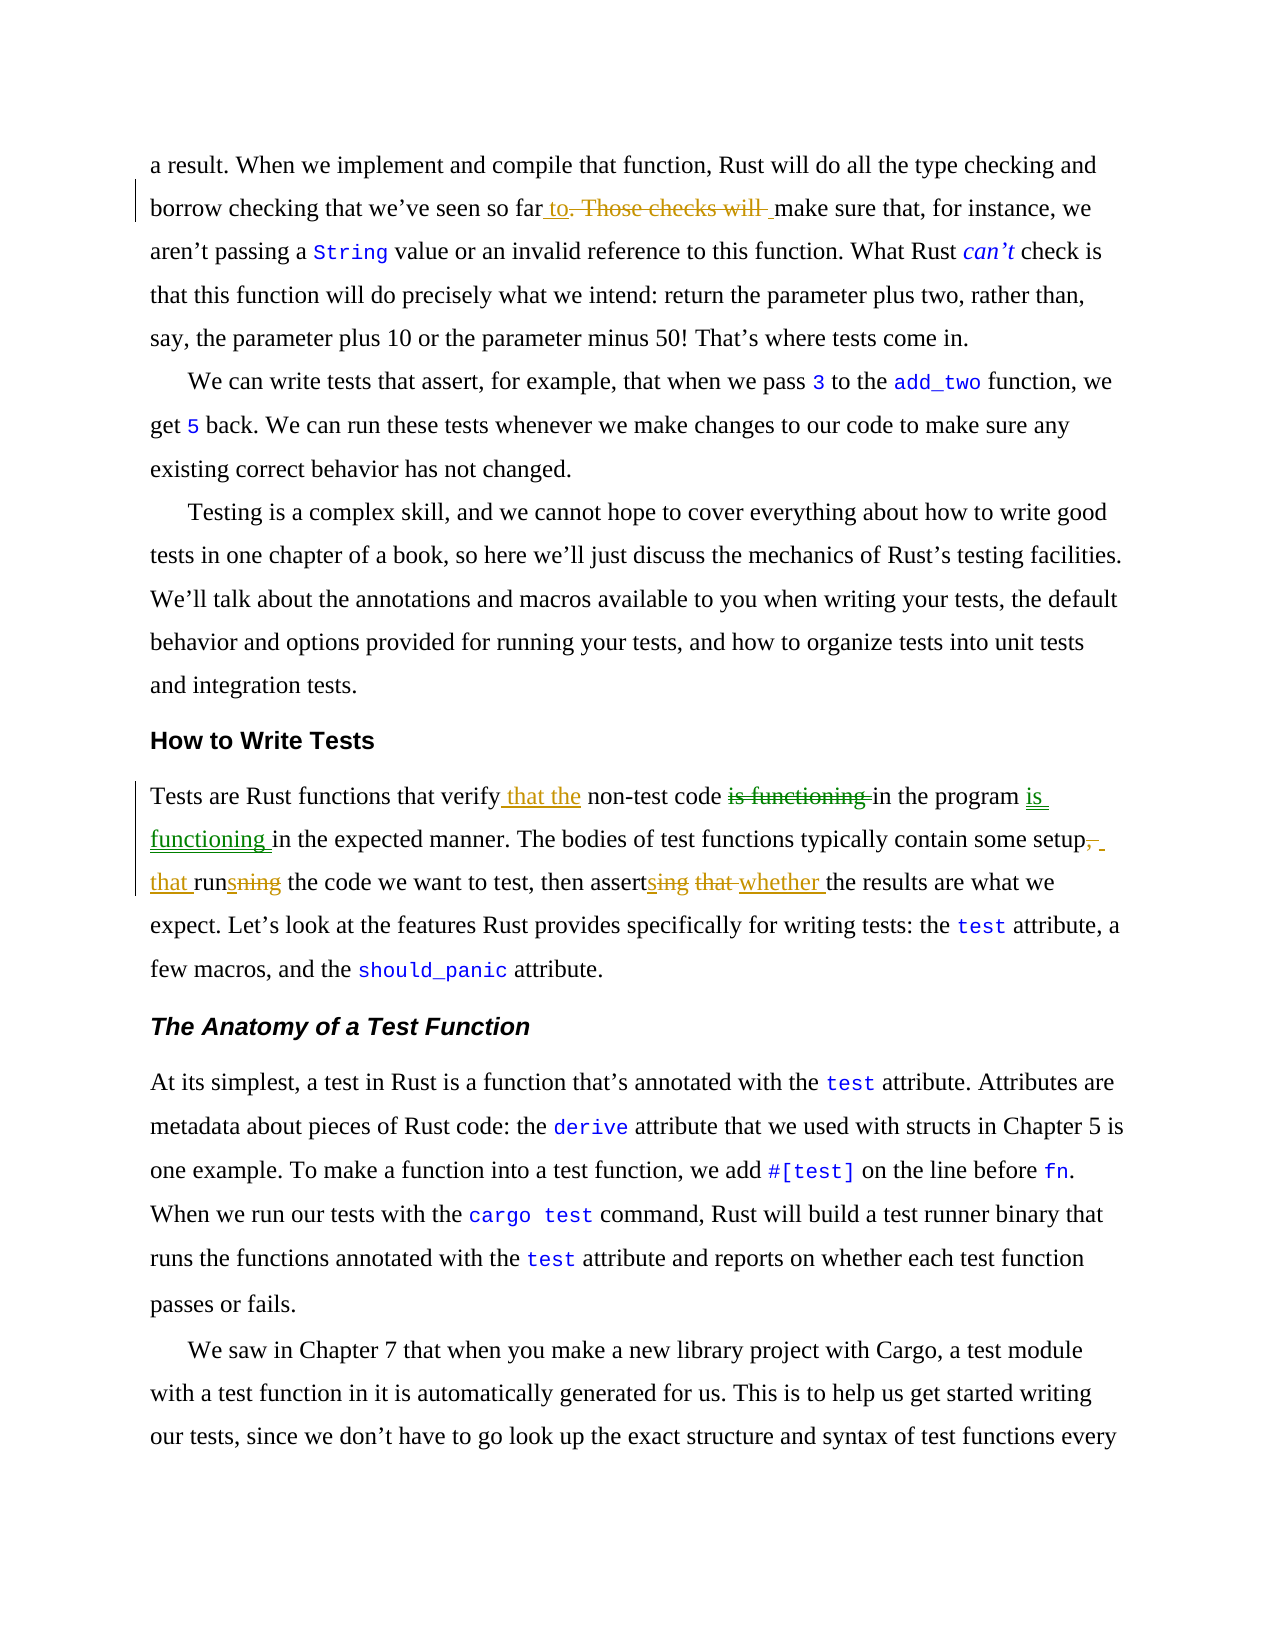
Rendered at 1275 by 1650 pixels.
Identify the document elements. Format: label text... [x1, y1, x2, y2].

text The Anatomy of a Test Function [150, 1011, 1125, 1040]
text Testing is a complex skill, and we cannot hope to cover everything about how to write good tests in one chapter of a book, so here we’ll just discuss the mechanics of Rust’s testing facilities. We’ll talk about the annotations and macros available to you when writing your tests, the default behavior and options provided for running your tests, and how to organize tests into unit tests and integration tests. [150, 497, 1125, 699]
text Tests are Rust functions that verify non-test code in the program in the expected manner. The bodies of test functions typically contain some setuprun the code we want to test, then assert the results are what we expect. Let’s look at the features Rust provides specifically for writing tests: the test attribute, a few macros, and the should_panic attribute. [150, 781, 1125, 984]
text How to Write Tests [150, 726, 1125, 754]
text At its simplest, a test in Rust is a function that’s annotated with the test attribute. Attributes are metadata about pieces of Rust code: the derive attribute that we used with structs in Chapter 5 is one example. To make a function into a test function, we add #[test] on the line before fn. When we run our tests with the cargo test command, Rust will build a test runner binary that runs the functions annotated with the test attribute and reports on whether each test function passes or fails. [150, 1067, 1125, 1319]
text We can write tests that assert, for example, that when we pass 3 to the add_two function, we get 5 back. We can run these tests whenever we make changes to our code to make sure any existing correct behavior has not changed. [150, 366, 1125, 483]
